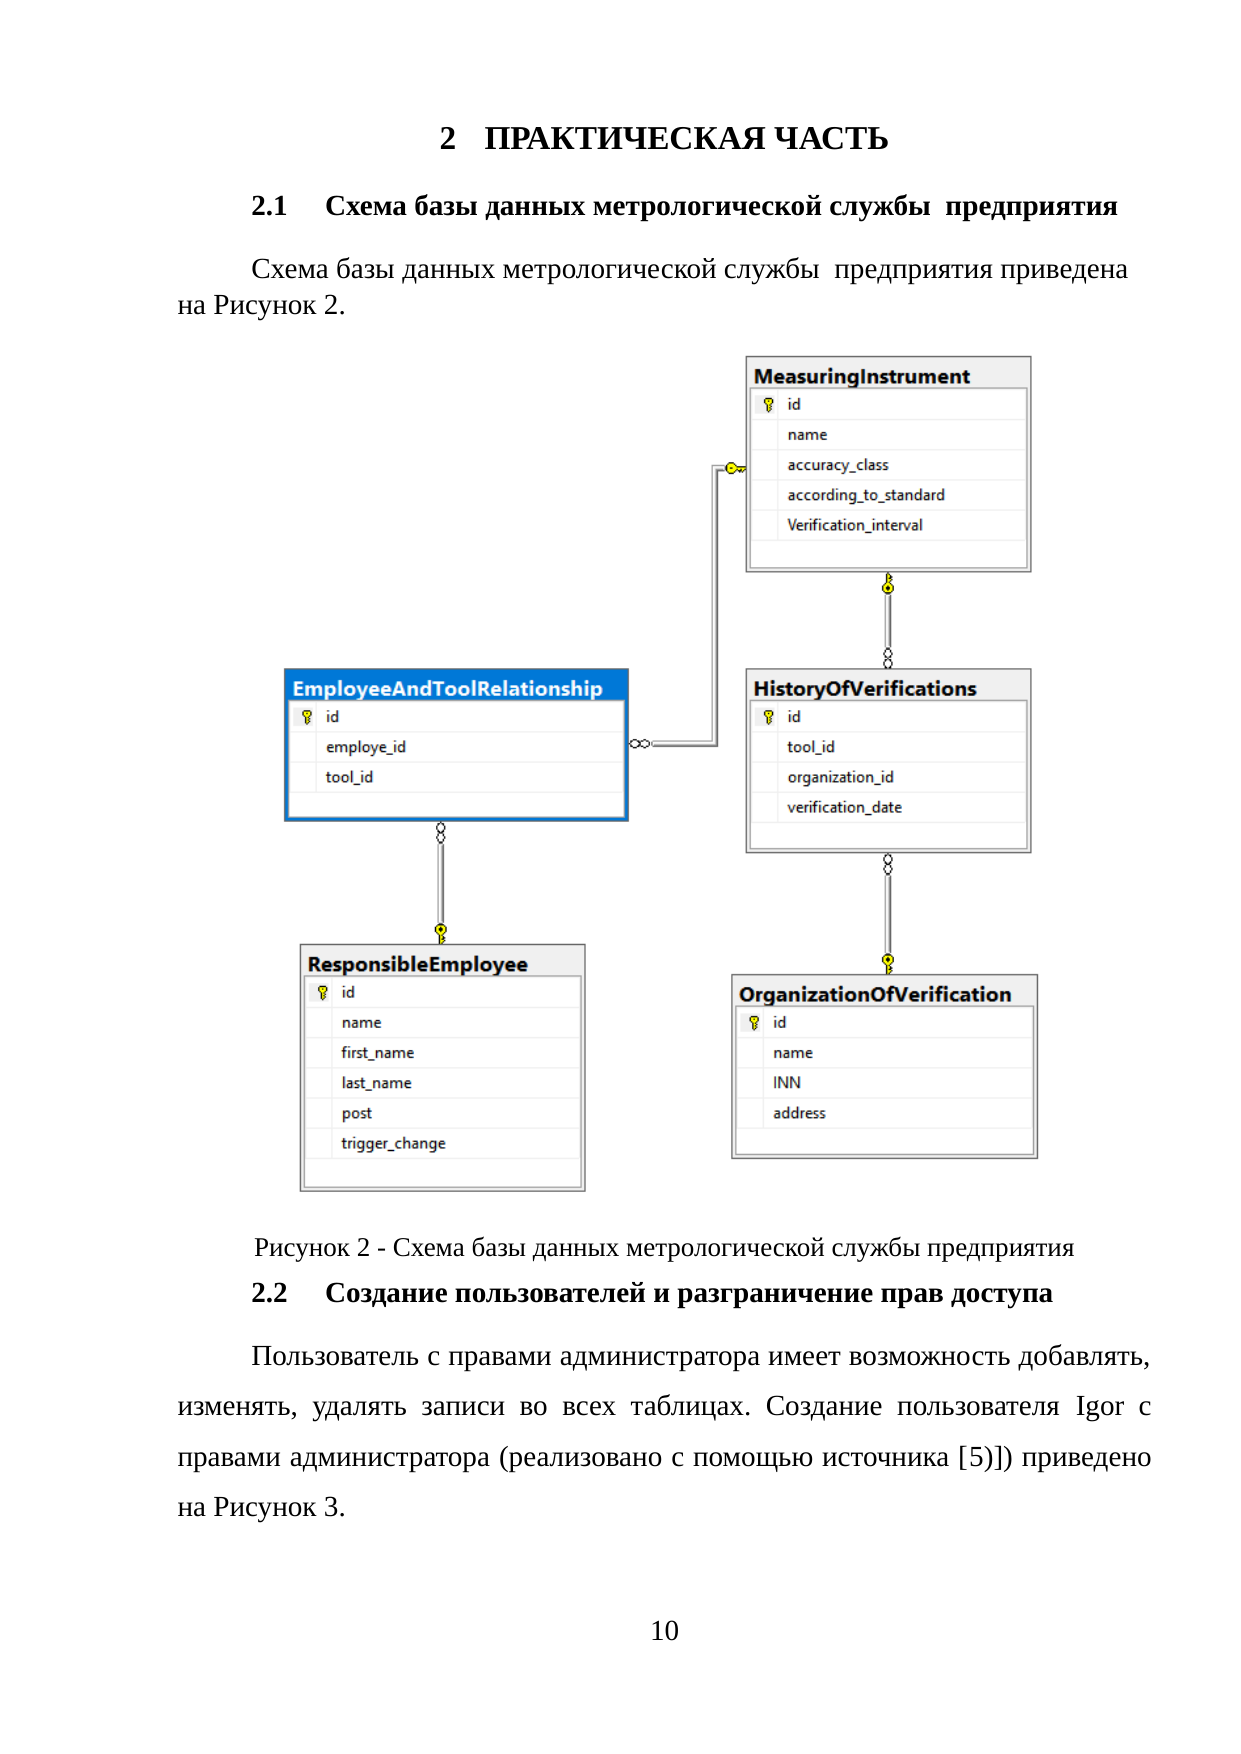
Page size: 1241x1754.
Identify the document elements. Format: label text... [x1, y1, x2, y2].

text Схема базы данных метрологической службы предприятия приведена на Рисунке 2. [177, 251, 1152, 321]
subtitle ПРАКТИЧЕСКАЯ ЧАСТЬ [177, 118, 1152, 156]
subtitle Создание пользователей и разграничение прав доступа [177, 1275, 1152, 1309]
picture [275, 340, 1054, 1213]
text Рисунок 2 - Схема базы данных метрологической службы предприятия [177, 1232, 1152, 1263]
text Пользователь с правами администратора имеет возможность добавлять, изменять, удалять записи во всех таблицах. Создание пользователя Igor с правами администратора (реализовано с помощью источника [5]) приведено на Рисунке 3. [177, 1338, 1152, 1522]
subtitle Схема базы данных метрологической службы предприятия [177, 188, 1152, 222]
